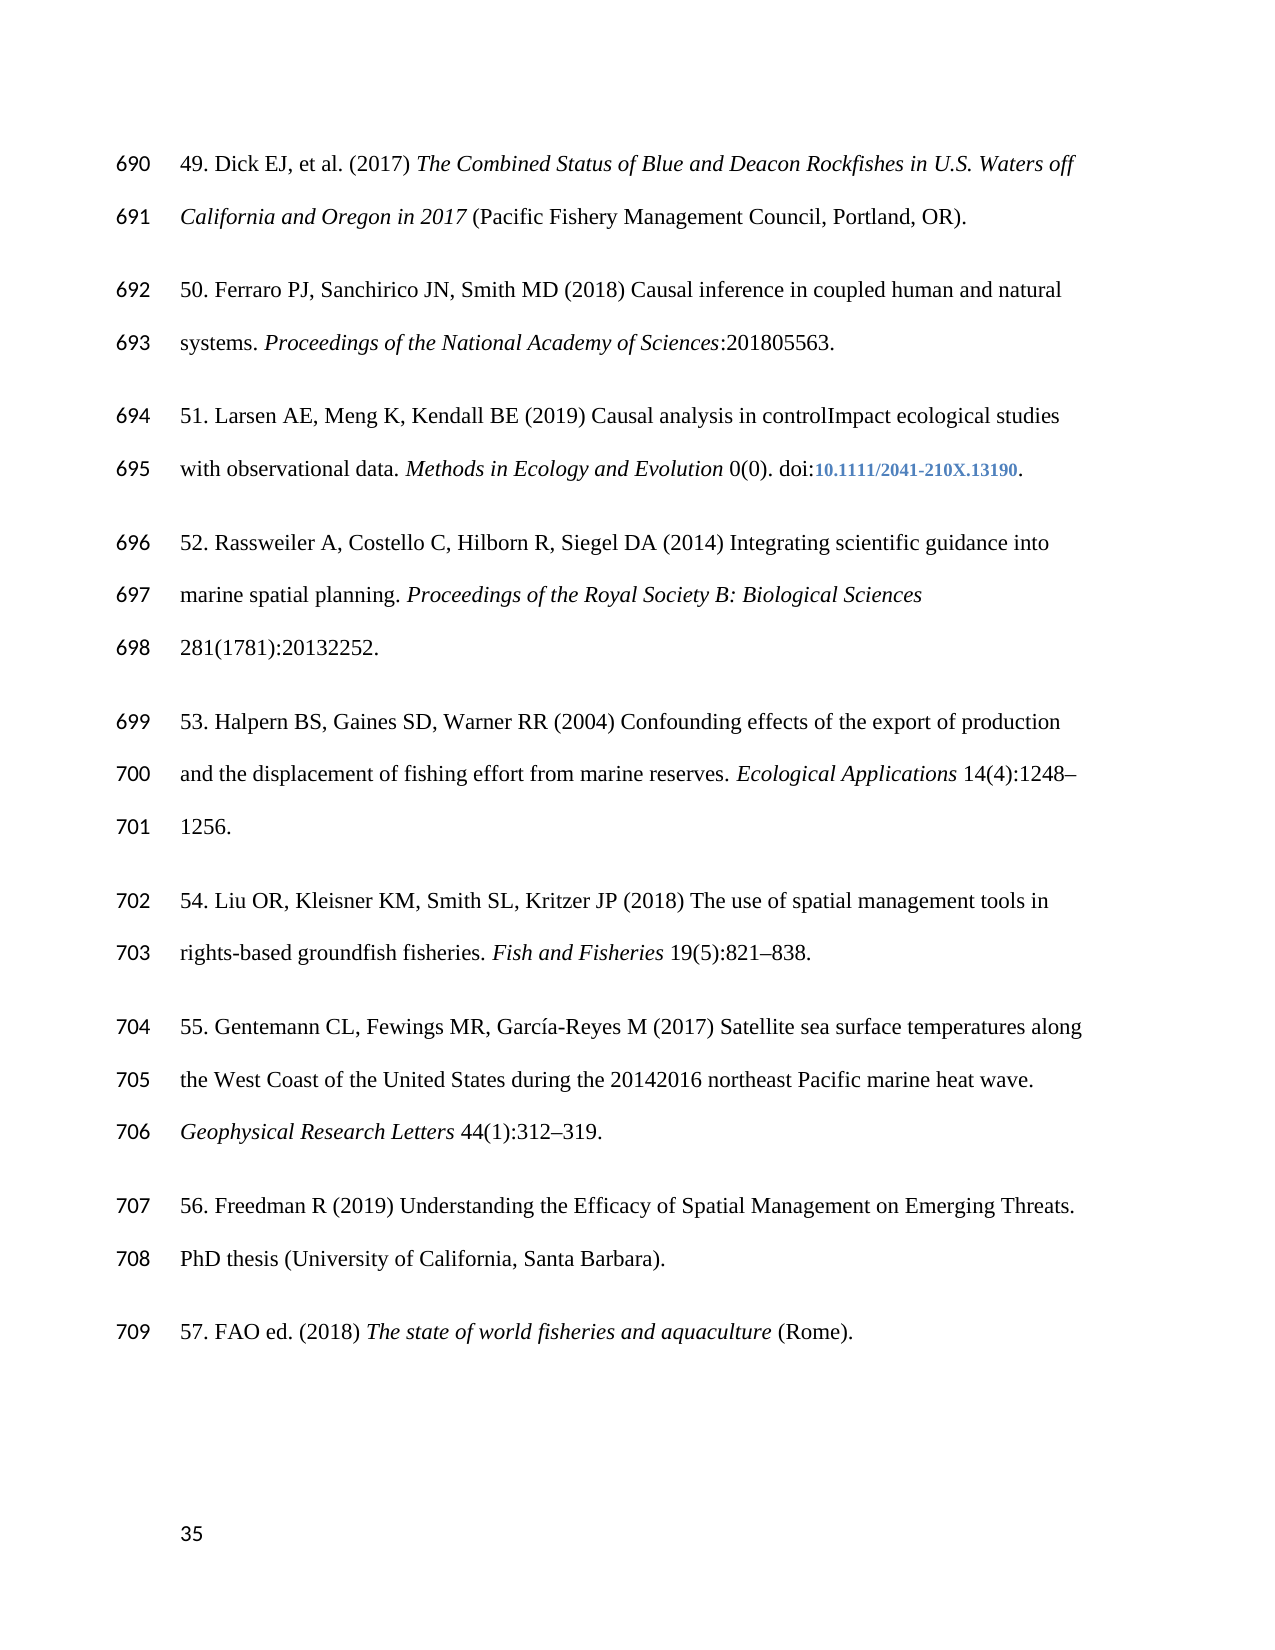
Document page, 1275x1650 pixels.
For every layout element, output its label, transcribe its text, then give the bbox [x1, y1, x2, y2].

text 49. Dick EJ, et al. (2017) The Combined Status of Blue and Deacon Rockfishes in U.S. Waters off California and Oregon in 2017 (Pacific Fishery Management Council, Portland, OR). [180, 150, 1087, 229]
text 51. Larsen AE, Meng K, Kendall BE (2019) Causal analysis in controlImpact ecological studies with observational data. Methods in Ecology and Evolution 0(0). doi:10.1111/2041-210X.13190. [180, 402, 1087, 482]
text 50. Ferraro PJ, Sanchirico JN, Smith MD (2018) Causal inference in coupled human and natural systems. Proceedings of the National Academy of Sciences:201805563. [180, 276, 1087, 355]
text 57. FAO ed. (2018) The state of world fisheries and aquaculture (Rome). [180, 1318, 1087, 1344]
text 53. Halpern BS, Gaines SD, Warner RR (2004) Confounding effects of the export of production and the displacement of fishing effort from marine reserves. Ecological Applications 14(4):1248–1256. [180, 708, 1087, 839]
text 56. Freedman R (2019) Understanding the Efficacy of Spatial Management on Emerging Threats. PhD thesis (University of California, Santa Barbara). [180, 1192, 1087, 1271]
text 54. Liu OR, Kleisner KM, Smith SL, Kritzer JP (2018) The use of spatial management tools in rights-based groundfish fisheries. Fish and Fisheries 19(5):821–838. [180, 887, 1087, 966]
text 52. Rassweiler A, Costello C, Hilborn R, Siegel DA (2014) Integrating scientific guidance into marine spatial planning. Proceedings of the Royal Society B: Biological Sciences 281(1781):20132252. [180, 529, 1087, 661]
text 55. Gentemann CL, Fewings MR, García-Reyes M (2017) Satellite sea surface temperatures along the West Coast of the United States during the 20142016 northeast Pacific marine heat wave. Geophysical Research Letters 44(1):312–319. [180, 1013, 1087, 1145]
